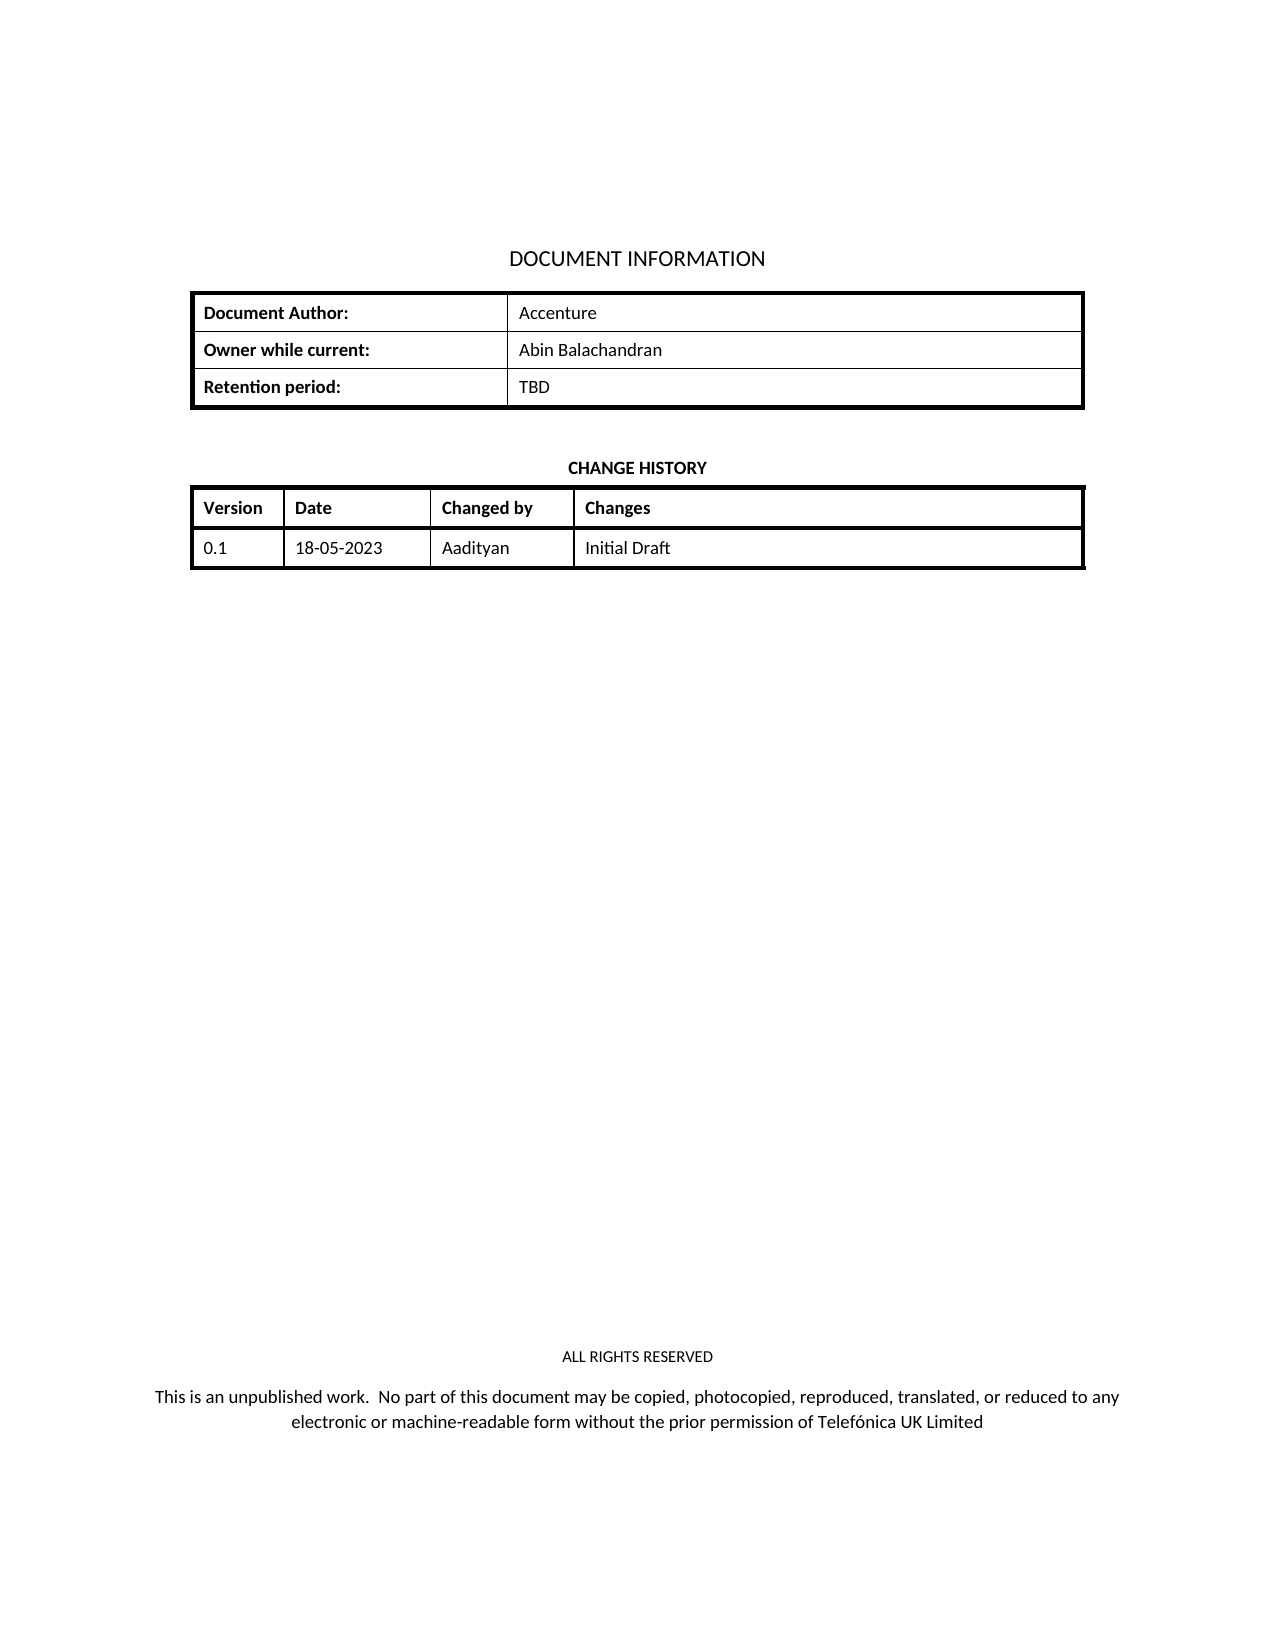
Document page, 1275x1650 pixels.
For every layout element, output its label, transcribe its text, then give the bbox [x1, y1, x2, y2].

table_header Changed by [431, 490, 573, 526]
table_cell Retention period: [195, 369, 507, 405]
text DOCUMENT INFORMATION [150, 244, 1125, 272]
text CHANGE HISTORY [150, 456, 1125, 479]
table_header Version [194, 490, 283, 526]
table_header Document Author: [195, 295, 507, 331]
table_header Date [285, 490, 430, 526]
table_cell TBD [508, 369, 1081, 405]
table_cell Owner while current: [195, 332, 507, 368]
table_cell 0.1 [194, 530, 283, 566]
text ALL RIGHTS RESERVED [150, 1347, 1125, 1367]
text This is an unpublished work. No part of this document may be copied, photocopied, reproduced, translated, or reduced to any electronic or machine-readable form without the prior permission of Telefónica UK Limited [150, 1385, 1125, 1433]
table_cell Initial Draft [575, 530, 1081, 566]
table_header Changes [575, 490, 1081, 526]
table_header Accenture [508, 295, 1081, 331]
table_cell Aadityan [431, 530, 573, 566]
table_cell Abin Balachandran [508, 332, 1081, 368]
table_cell 18-05-2023 [285, 530, 430, 566]
